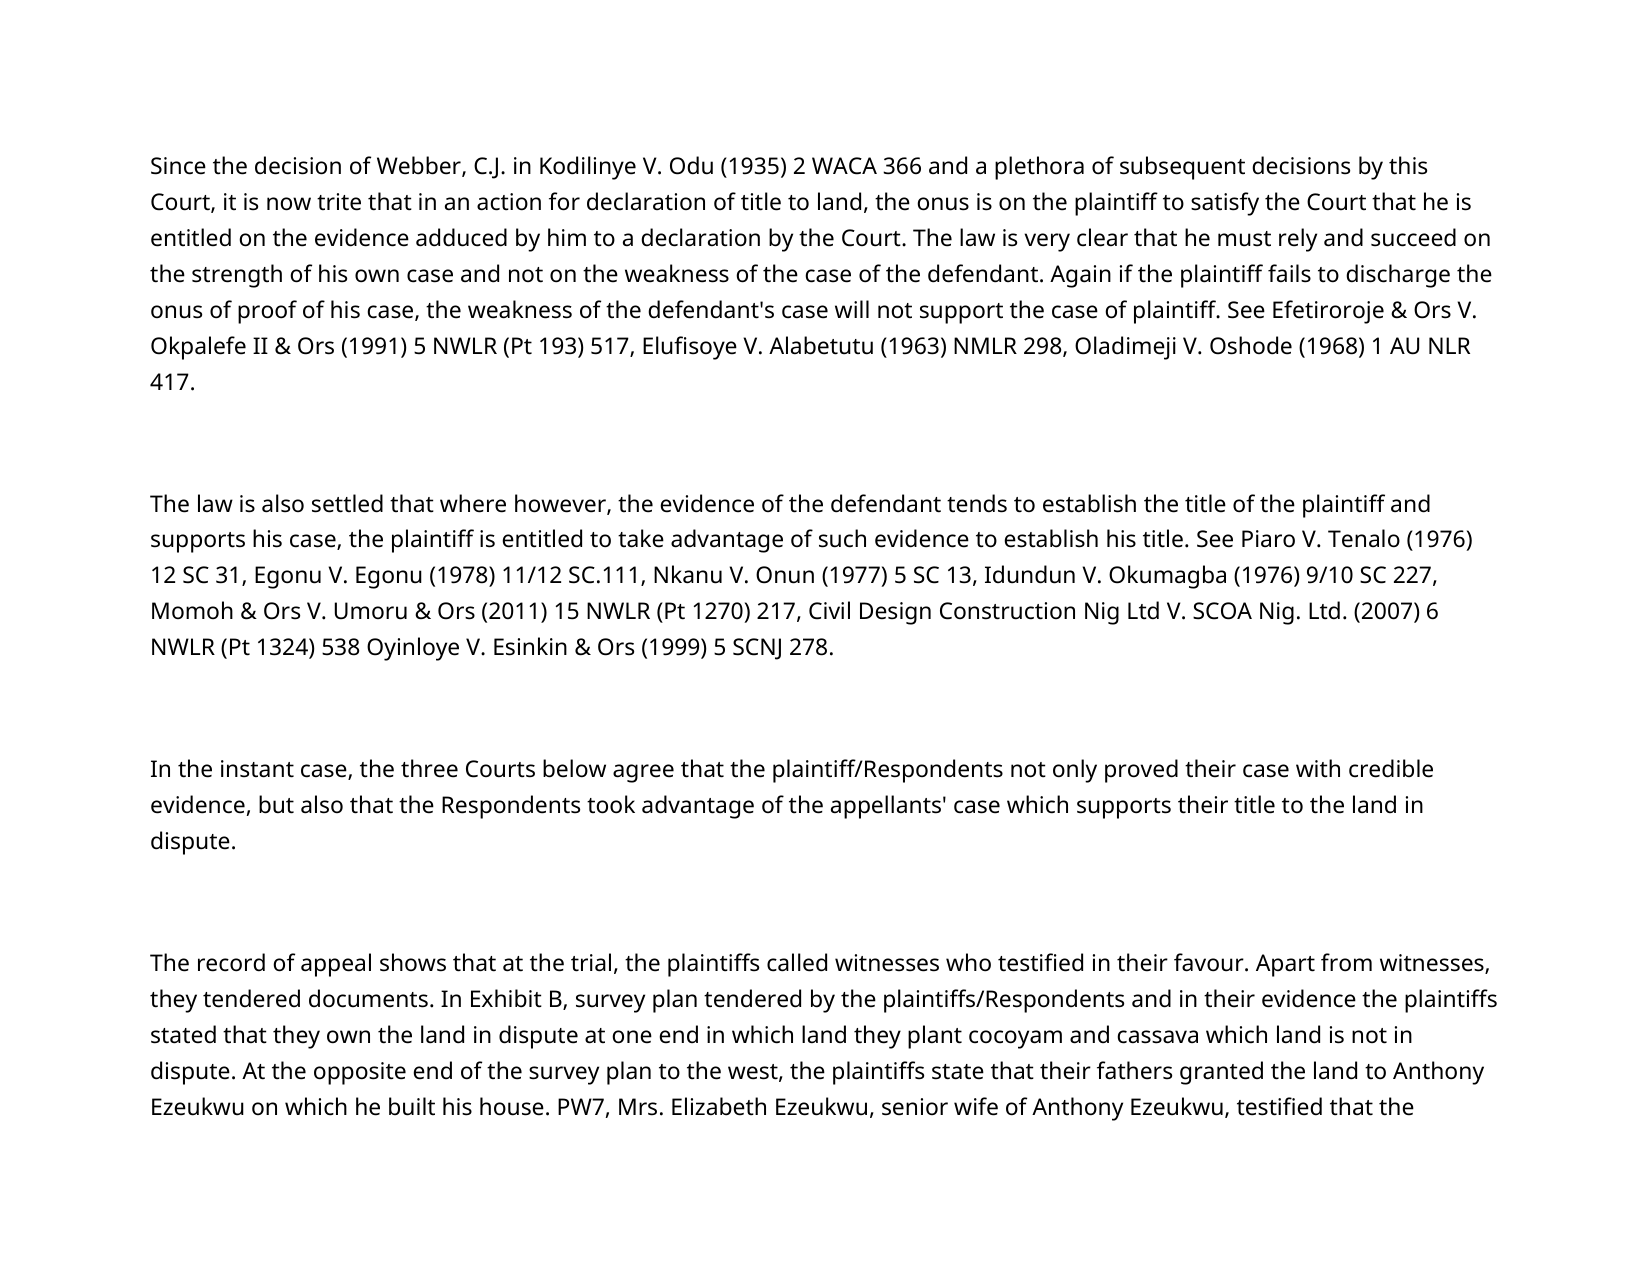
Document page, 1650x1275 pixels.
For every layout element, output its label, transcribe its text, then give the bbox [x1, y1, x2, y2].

text Since the decision of Webber, C.J. in Kodilinye V. Odu (1935) 2 WACA 366 and a plethora of subsequent decisions by this Court, it is now trite that in an action for declaration of title to land, the onus is on the plaintiff to satisfy the Court that he is entitled on the evidence adduced by him to a declaration by the Court. The law is very clear that he must rely and succeed on the strength of his own case and not on the weakness of the case of the defendant. Again if the plaintiff fails to discharge the onus of proof of his case, the weakness of the defendant's case will not support the case of plaintiff. See Efetiroroje & Ors V. Okpalefe II & Ors (1991) 5 NWLR (Pt 193) 517, Elufisoye V. Alabetutu (1963) NMLR 298, Oladimeji V. Oshode (1968) 1 AU NLR 417. [150, 150, 1500, 397]
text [150, 947, 1500, 1122]
text In the instant case, the three Courts below agree that the plaintiff/Respondents not only proved their case with credible evidence, but also that the Respondents took advantage of the appellants' case which supports their title to the land in dispute. [150, 753, 1500, 856]
text The law is also settled that where however, the evidence of the defendant tends to establish the title of the plaintiff and supports his case, the plaintiff is entitled to take advantage of such evidence to establish his title. See Piaro V. Tenalo (1976) 12 SC 31, Egonu V. Egonu (1978) 11/12 SC.111, Nkanu V. Onun (1977) 5 SC 13, Idundun V. Okumagba (1976) 9/10 SC 227, Momoh & Ors V. Umoru & Ors (2011) 15 NWLR (Pt 1270) 217, Civil Design Construction Nig Ltd V. SCOA Nig. Ltd. (2007) 6 NWLR (Pt 1324) 538 Oyinloye V. Esinkin & Ors (1999) 5 SCNJ 278. [150, 487, 1500, 662]
